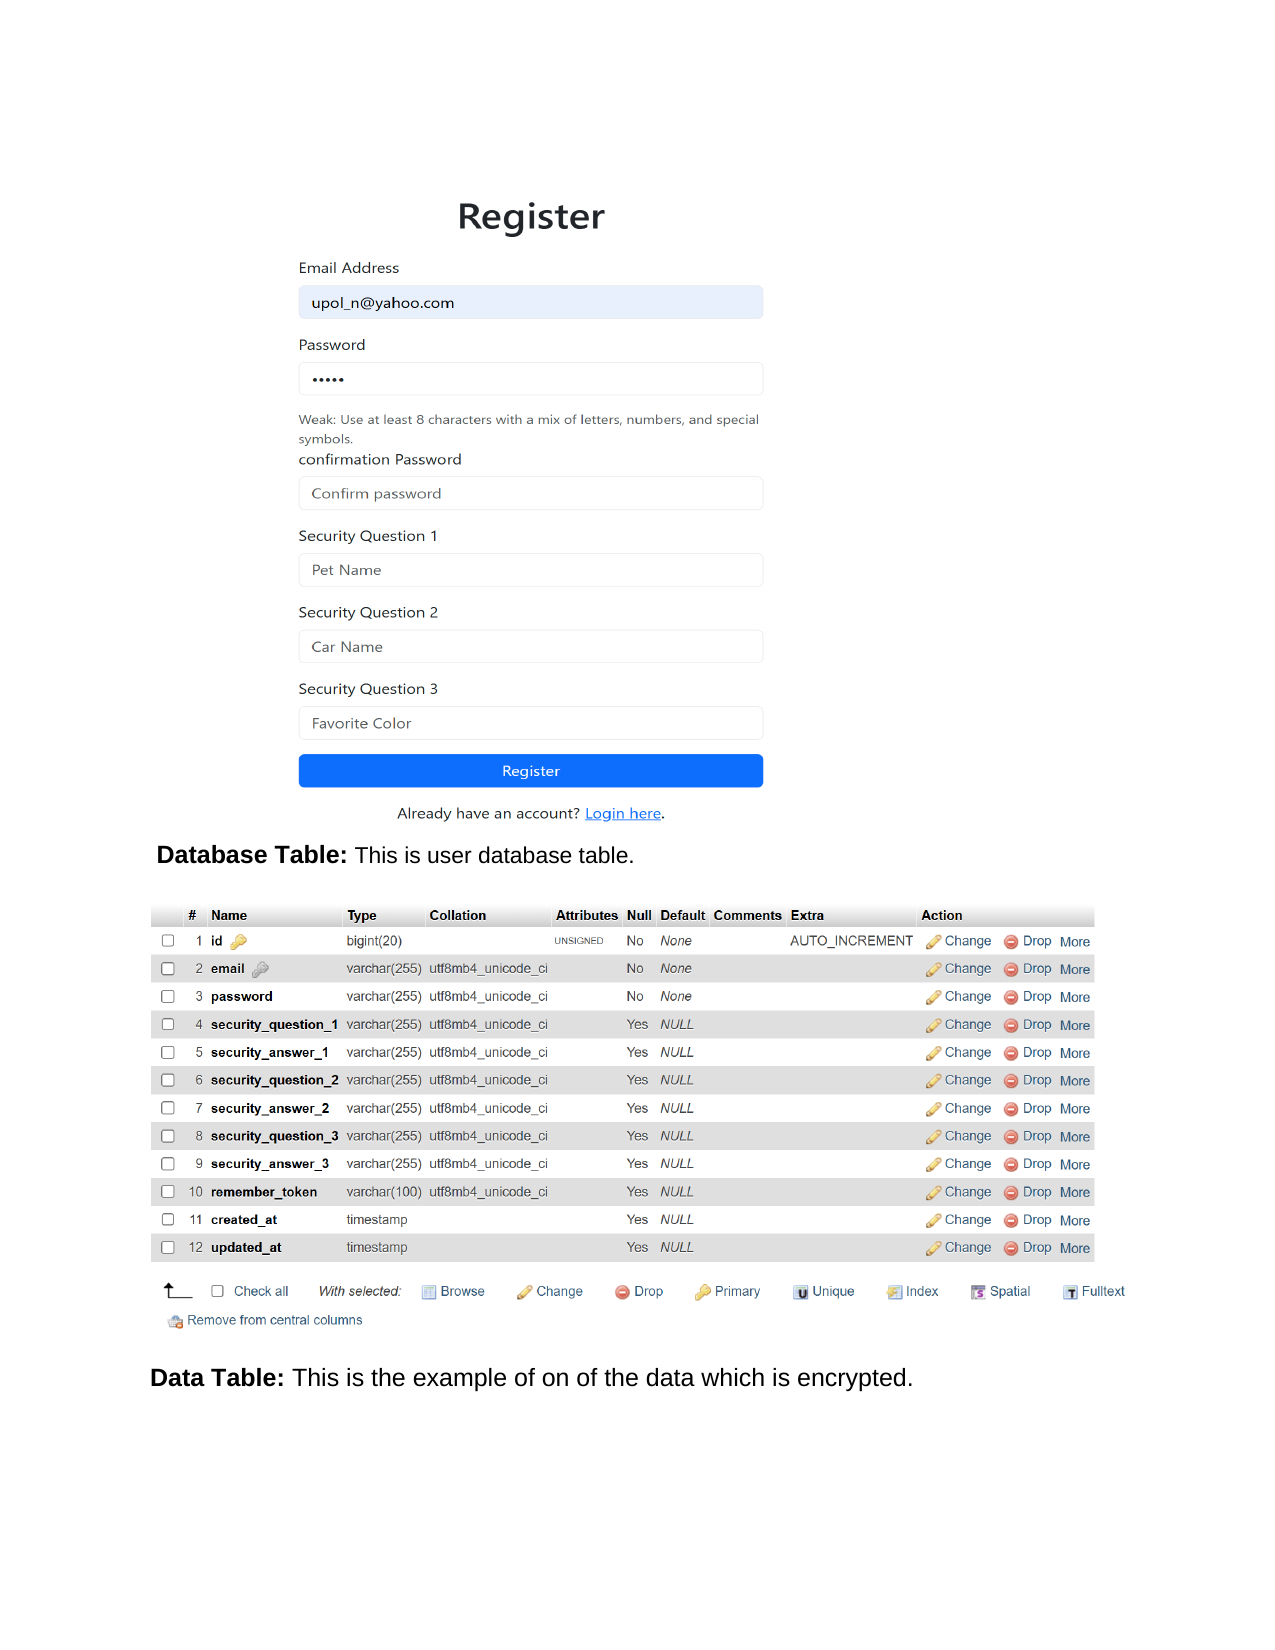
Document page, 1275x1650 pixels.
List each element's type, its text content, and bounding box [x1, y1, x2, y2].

text Data Table: This is the example of on of the data which is encrypted. [150, 1332, 1125, 1392]
text Database Table: This is user database table. [150, 840, 1125, 869]
picture [150, 150, 880, 837]
picture [150, 903, 1125, 1329]
